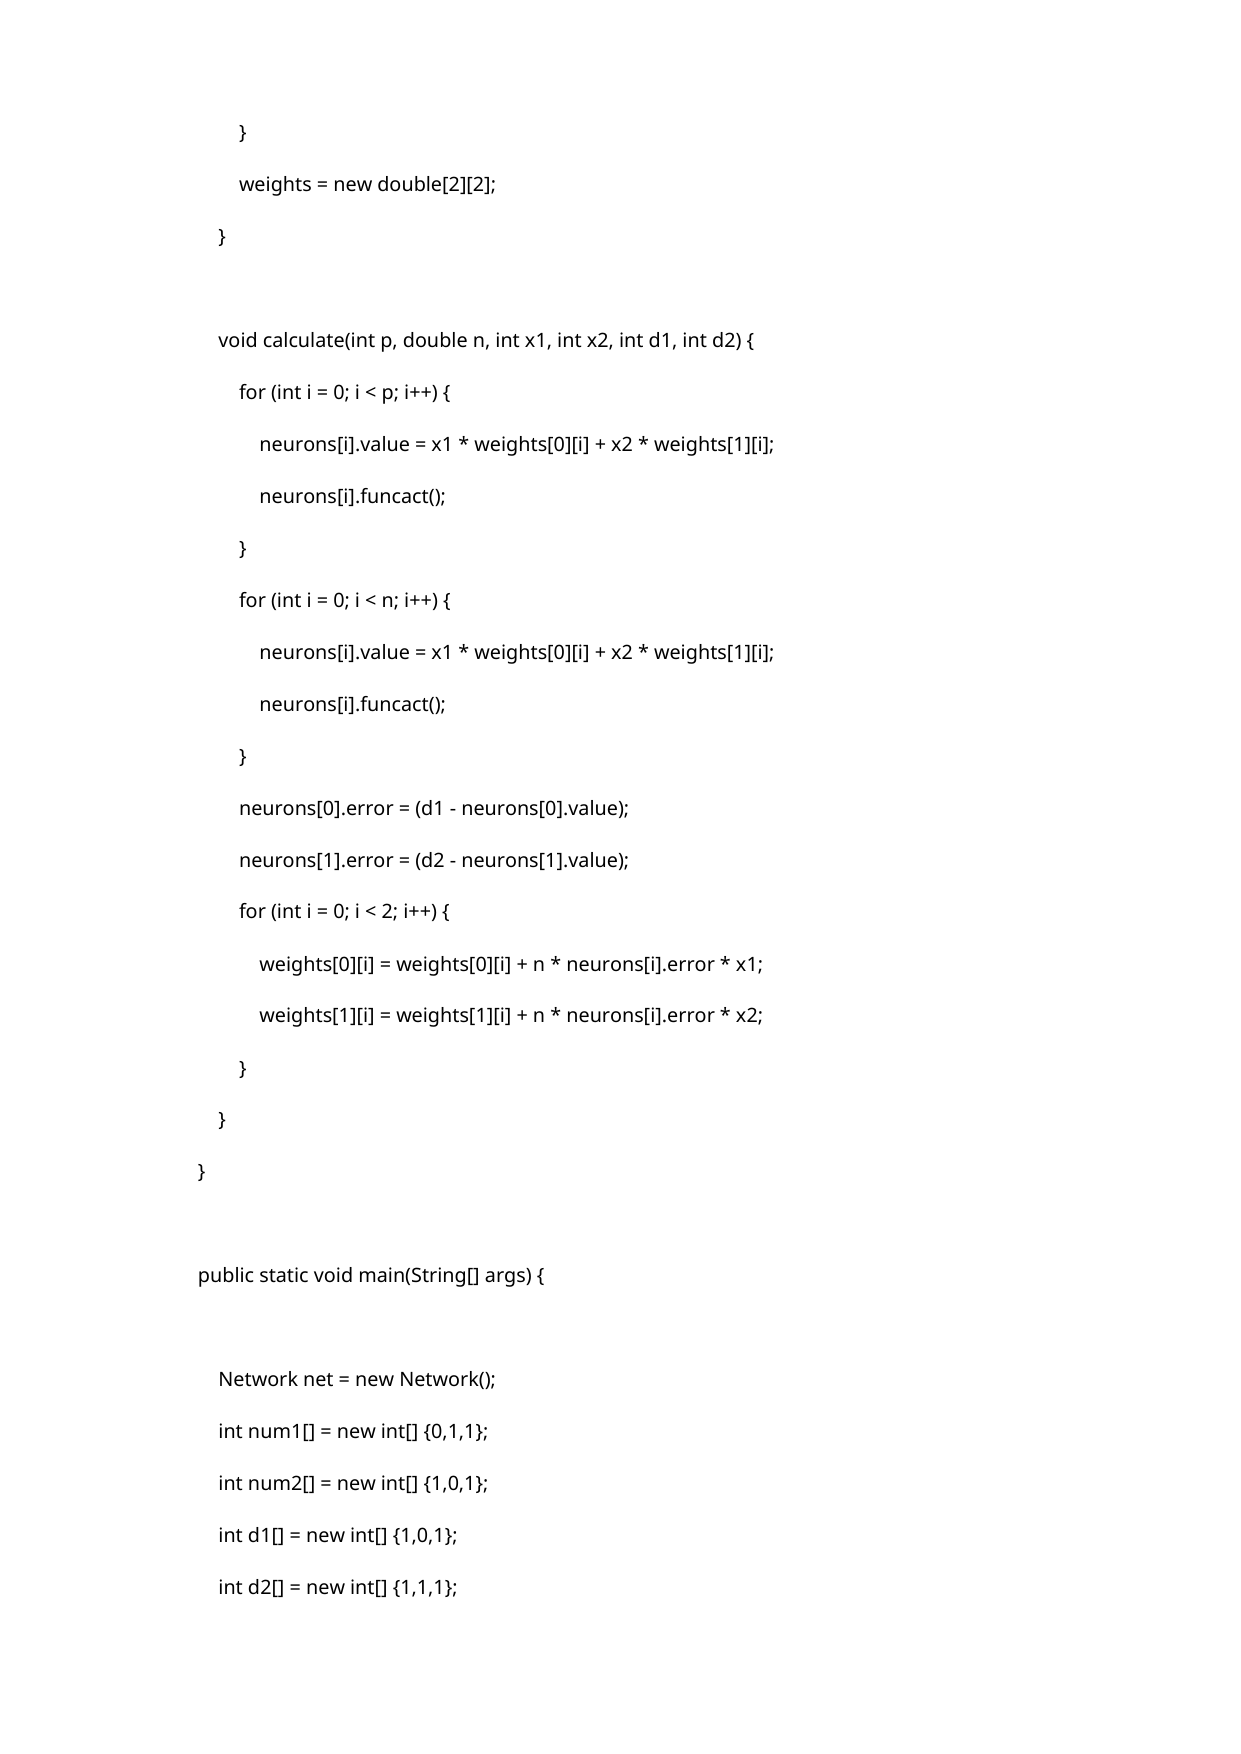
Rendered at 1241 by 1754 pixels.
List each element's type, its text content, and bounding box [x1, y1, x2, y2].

text weights[1][i] = weights[1][i] + n * neurons[i].error * x2; [177, 1002, 1152, 1029]
text } [177, 1054, 1152, 1081]
text public static void main(String[] args) { [177, 1262, 1152, 1289]
text } [177, 534, 1152, 561]
text for (int i = 0; i < 2; i++) { [177, 898, 1152, 925]
text } [177, 222, 1152, 249]
text for (int i = 0; i < n; i++) { [177, 586, 1152, 613]
text Network net = new Network(); [177, 1366, 1152, 1393]
text int d1[] = new int[] {1,0,1}; [177, 1522, 1152, 1548]
text neurons[i].funcact(); [177, 690, 1152, 717]
text int d2[] = new int[] {1,1,1}; [177, 1573, 1152, 1601]
text } [177, 1158, 1152, 1185]
text for (int i = 0; i < p; i++) { [177, 378, 1152, 405]
text neurons[i].value = x1 * weights[0][i] + x2 * weights[1][i]; [177, 430, 1152, 457]
text neurons[i].value = x1 * weights[0][i] + x2 * weights[1][i]; [177, 638, 1152, 665]
text int num1[] = new int[] {0,1,1}; [177, 1418, 1152, 1444]
text int num2[] = new int[] {1,0,1}; [177, 1469, 1152, 1497]
text neurons[i].funcact(); [177, 482, 1152, 509]
text } [177, 118, 1152, 145]
text weights[0][i] = weights[0][i] + n * neurons[i].error * x1; [177, 950, 1152, 977]
text } [177, 742, 1152, 769]
text void calculate(int p, double n, int x1, int x2, int d1, int d2) { [177, 326, 1152, 353]
text neurons[1].error = (d2 - neurons[1].value); [177, 846, 1152, 873]
text neurons[0].error = (d1 - neurons[0].value); [177, 794, 1152, 821]
text } [177, 1106, 1152, 1133]
text weights = new double[2][2]; [177, 170, 1152, 197]
